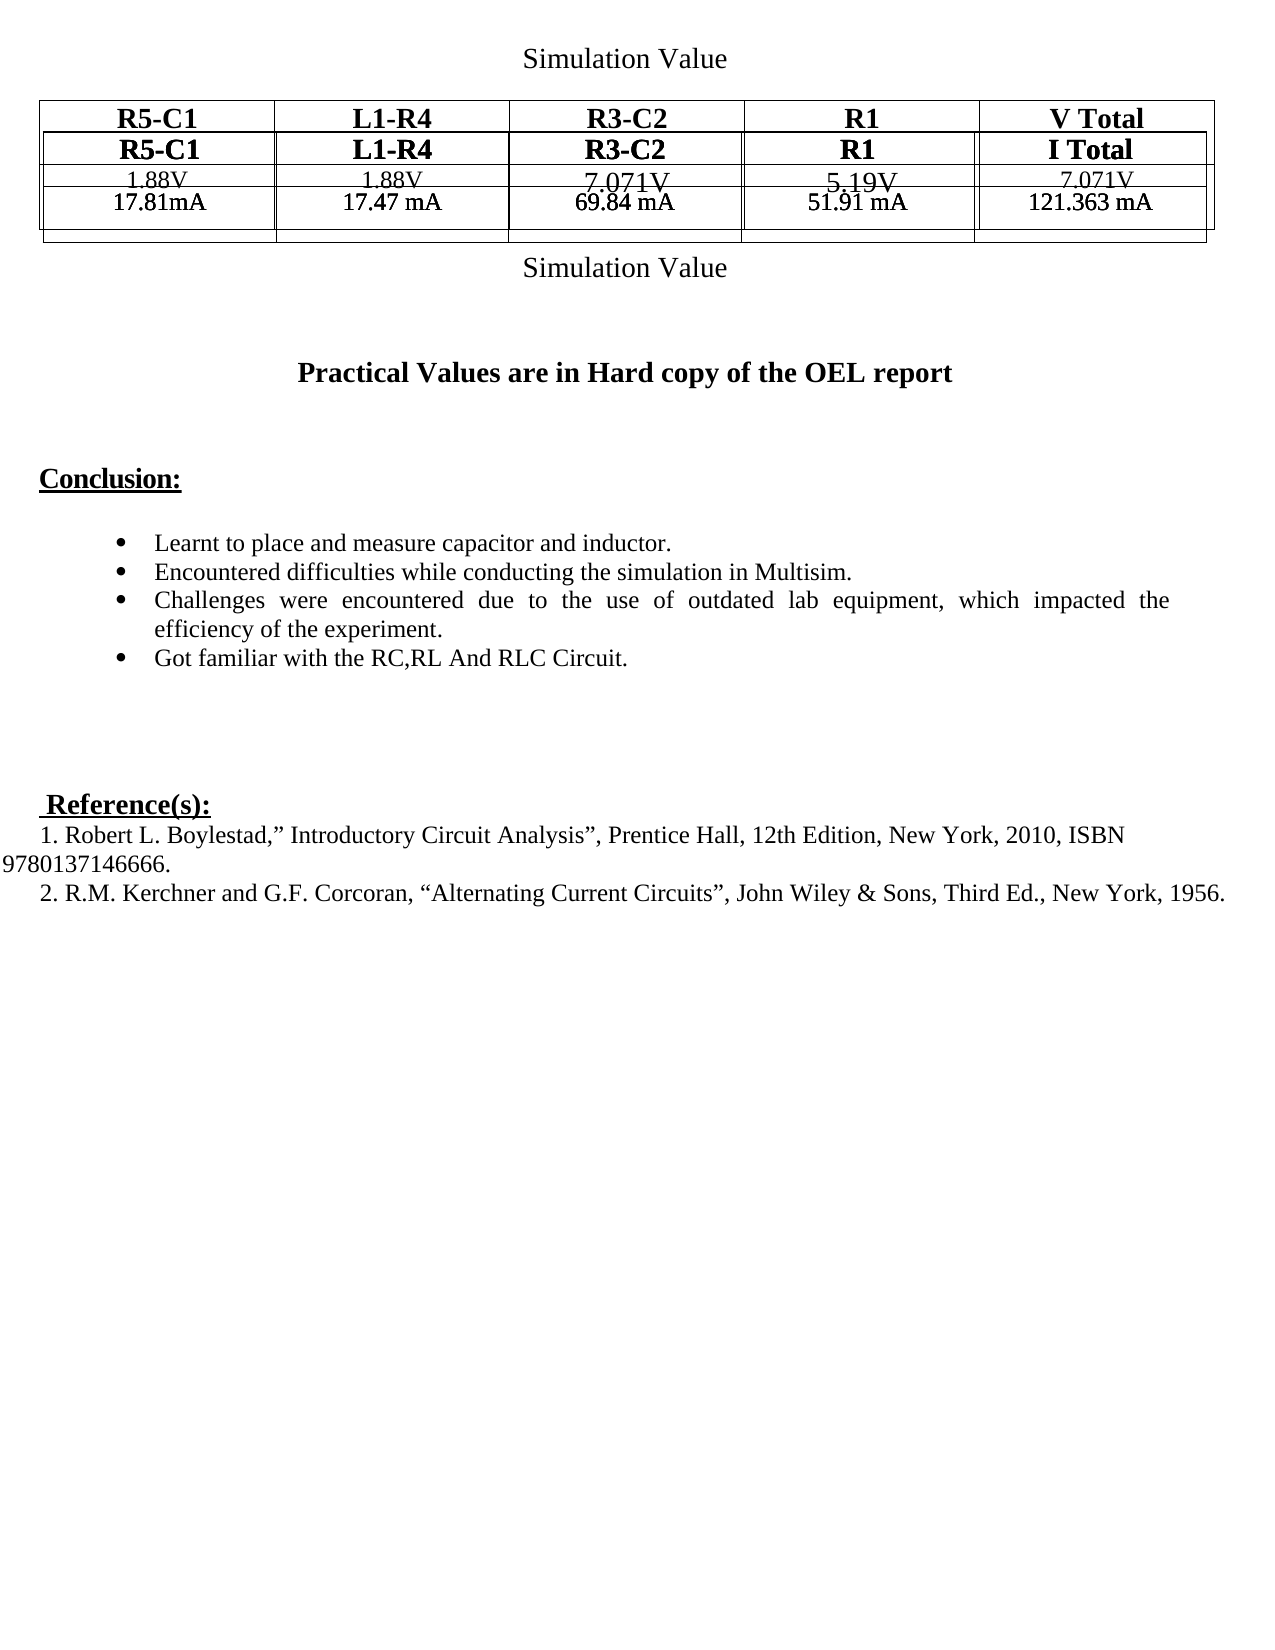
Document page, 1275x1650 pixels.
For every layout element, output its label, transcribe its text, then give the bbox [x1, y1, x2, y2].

table_header R5-C1 [44, 133, 276, 186]
list Learnt to place and measure capacitor and inductor. [117, 528, 1171, 557]
table_header R1 [742, 133, 974, 186]
text Simulation Value [2, 42, 1248, 75]
text Practical Values are in Hard copy of the OEL report [2, 355, 1248, 389]
subtitle Conclusion: [2, 461, 1248, 494]
list Encountered difficulties while conducting the simulation in Multisim. [117, 557, 1171, 586]
table_header R3-C2 [509, 133, 741, 186]
text 1. Robert L. Boylestad,” Introductory Circuit Analysis”, Prentice Hall, 12th Edition, New York, 2010, ISBN 9780137146666. [2, 821, 1248, 878]
table_cell 51.91 mA [742, 187, 974, 242]
table_header V Total [980, 101, 1214, 164]
table_header L1-R4 [277, 133, 508, 186]
list Challenges were encountered due to the use of outdated lab equipment, which impacted the efficiency of the experiment. [117, 586, 1171, 643]
table_header R5-C1 [40, 101, 274, 164]
table_cell 17.47 mA [277, 187, 508, 242]
text 2. R.M. Kerchner and G.F. Corcoran, “Alternating Current Circuits”, John Wiley & Sons, Third Ed., New York, 1956. [2, 878, 1248, 907]
text Reference(s): [2, 787, 1248, 821]
table_header I Total [975, 133, 1206, 186]
table_cell 17.81mA [44, 187, 276, 242]
text Simulation Value [2, 94, 1248, 283]
list Got familiar with the RC,RL And RLC Circuit. [117, 643, 1171, 672]
table_cell 69.84 mA [509, 187, 741, 242]
table_header L1-R4 [275, 101, 509, 131]
table_header R1 [745, 101, 979, 131]
table_header R3-C2 [510, 101, 744, 131]
table_cell 121.363 mA [975, 187, 1206, 242]
